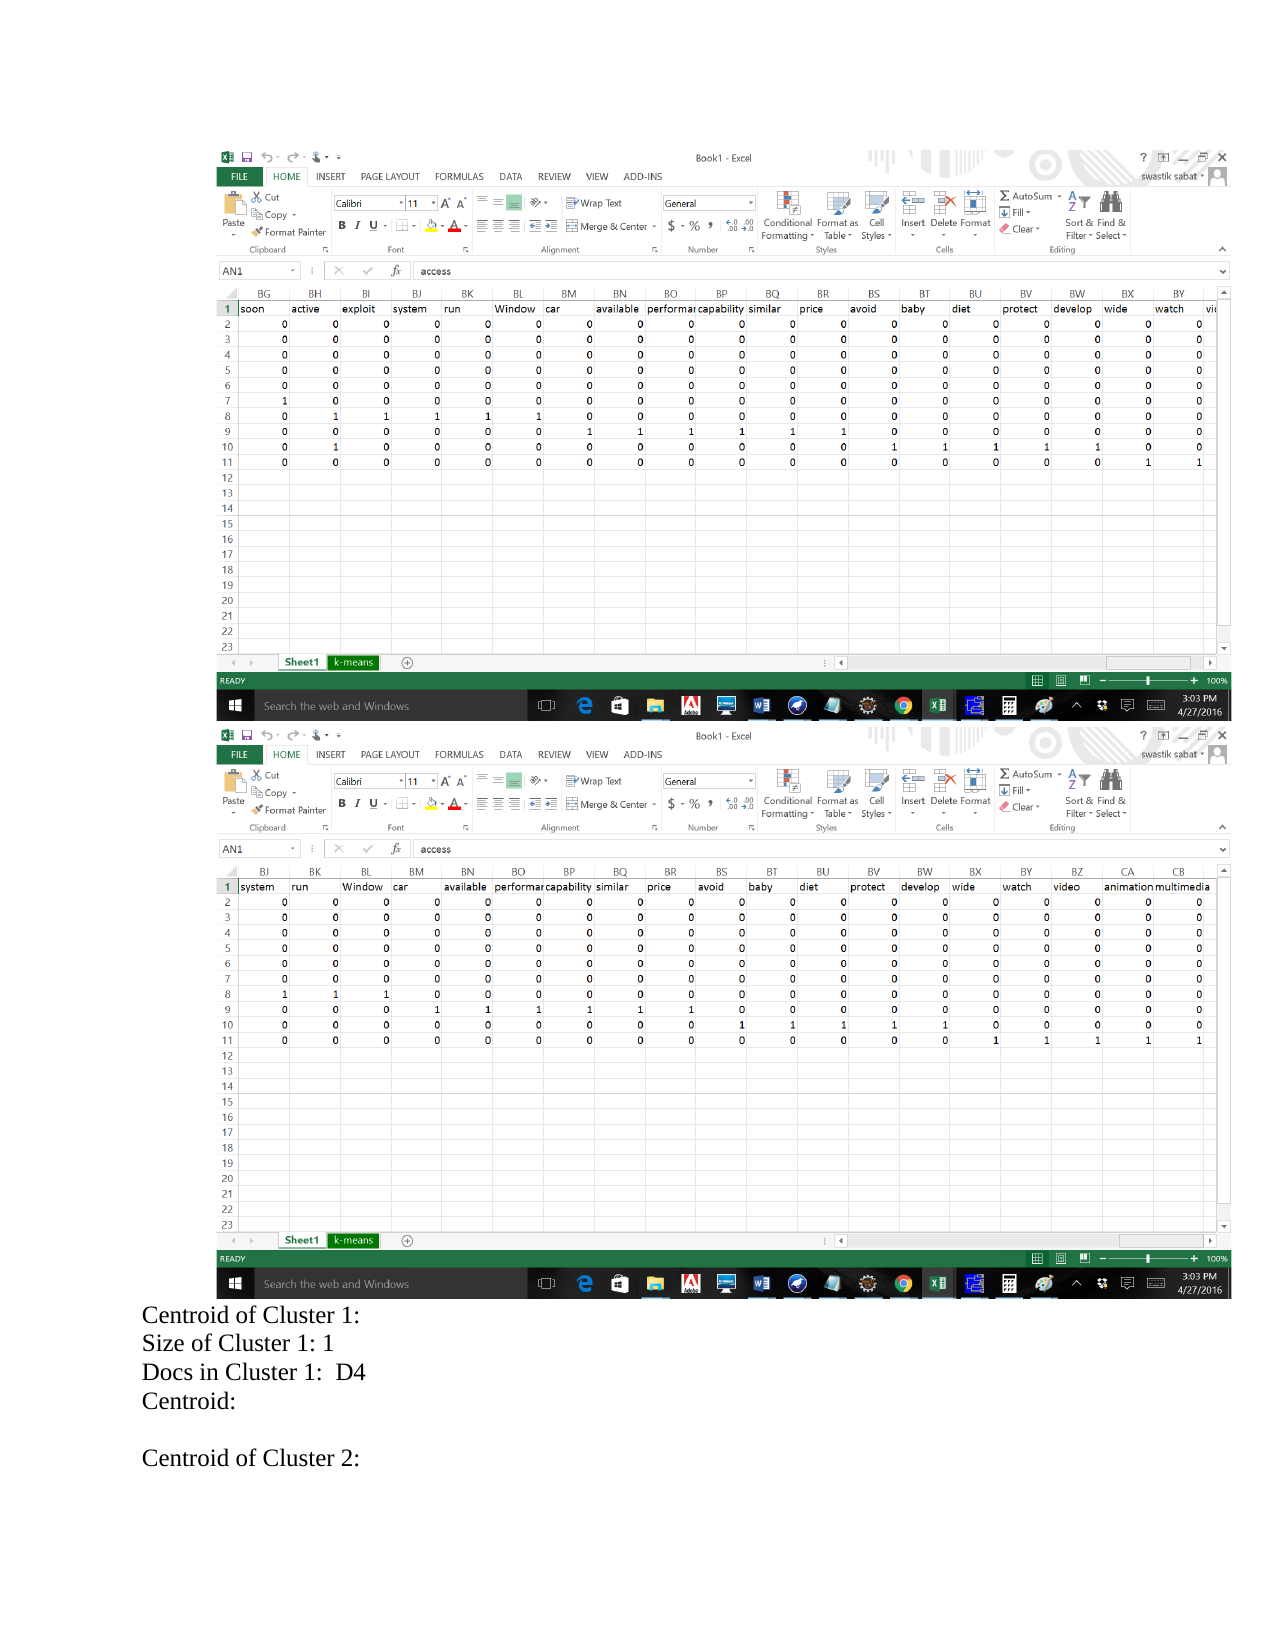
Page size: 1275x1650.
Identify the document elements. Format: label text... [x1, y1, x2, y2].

picture [216, 150, 1232, 721]
text Size of Cluster 1: 1 [142, 1328, 1156, 1357]
text Docs in Cluster 1: D4 [142, 1357, 1156, 1386]
picture [216, 727, 1232, 1299]
text Centroid of Cluster 2: [142, 1443, 1156, 1472]
text Centroid of Cluster 1: [142, 1300, 1156, 1328]
text Centroid: [142, 1386, 1156, 1415]
